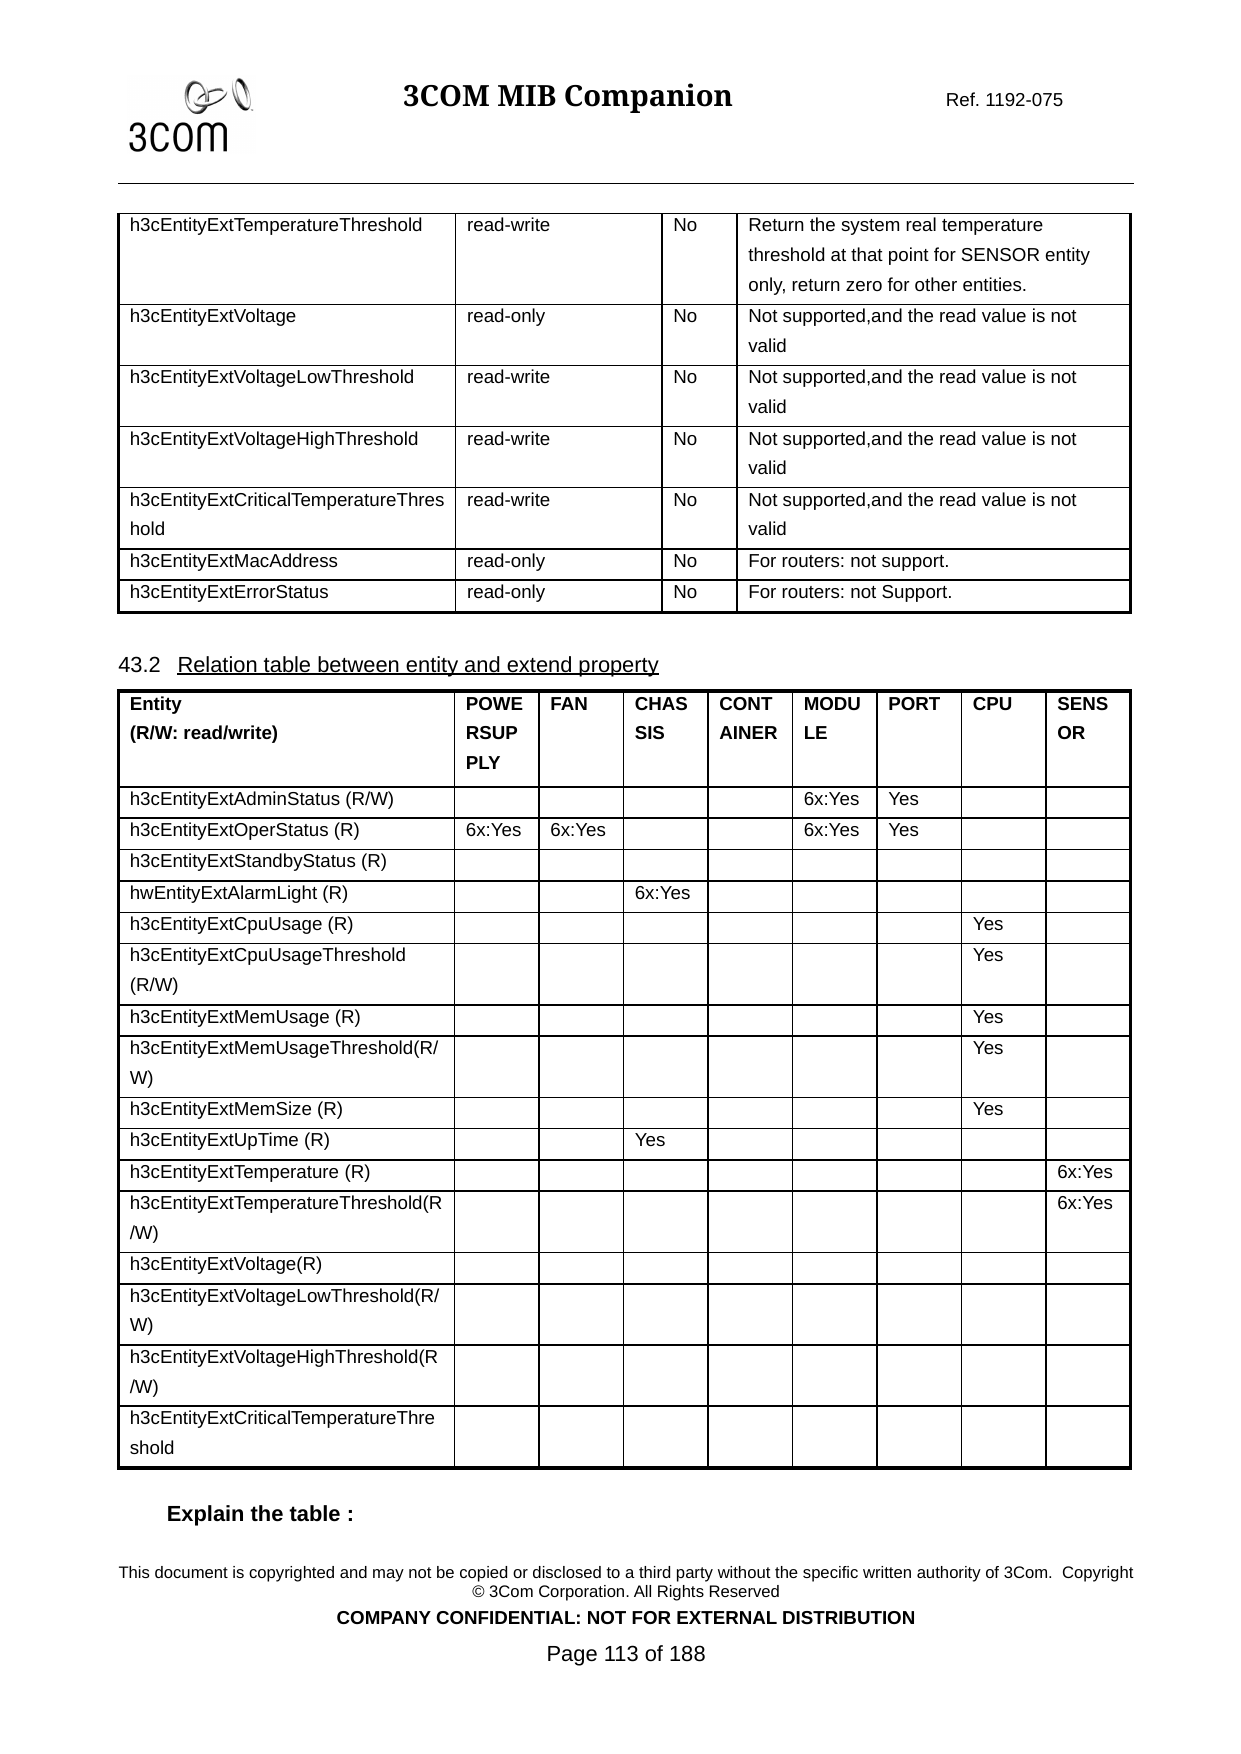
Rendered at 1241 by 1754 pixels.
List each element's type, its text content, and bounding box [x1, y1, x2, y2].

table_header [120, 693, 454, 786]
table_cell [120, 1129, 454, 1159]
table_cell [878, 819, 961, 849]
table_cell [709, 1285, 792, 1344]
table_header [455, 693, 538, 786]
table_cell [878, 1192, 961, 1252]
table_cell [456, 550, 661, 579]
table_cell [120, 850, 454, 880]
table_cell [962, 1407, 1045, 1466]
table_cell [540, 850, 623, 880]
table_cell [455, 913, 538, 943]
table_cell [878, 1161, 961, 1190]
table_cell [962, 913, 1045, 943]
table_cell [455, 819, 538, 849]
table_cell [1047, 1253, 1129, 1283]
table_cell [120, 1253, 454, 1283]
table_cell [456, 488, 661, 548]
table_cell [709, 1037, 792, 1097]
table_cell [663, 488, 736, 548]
subtitle Relation table between entity and extend property [118, 652, 1134, 677]
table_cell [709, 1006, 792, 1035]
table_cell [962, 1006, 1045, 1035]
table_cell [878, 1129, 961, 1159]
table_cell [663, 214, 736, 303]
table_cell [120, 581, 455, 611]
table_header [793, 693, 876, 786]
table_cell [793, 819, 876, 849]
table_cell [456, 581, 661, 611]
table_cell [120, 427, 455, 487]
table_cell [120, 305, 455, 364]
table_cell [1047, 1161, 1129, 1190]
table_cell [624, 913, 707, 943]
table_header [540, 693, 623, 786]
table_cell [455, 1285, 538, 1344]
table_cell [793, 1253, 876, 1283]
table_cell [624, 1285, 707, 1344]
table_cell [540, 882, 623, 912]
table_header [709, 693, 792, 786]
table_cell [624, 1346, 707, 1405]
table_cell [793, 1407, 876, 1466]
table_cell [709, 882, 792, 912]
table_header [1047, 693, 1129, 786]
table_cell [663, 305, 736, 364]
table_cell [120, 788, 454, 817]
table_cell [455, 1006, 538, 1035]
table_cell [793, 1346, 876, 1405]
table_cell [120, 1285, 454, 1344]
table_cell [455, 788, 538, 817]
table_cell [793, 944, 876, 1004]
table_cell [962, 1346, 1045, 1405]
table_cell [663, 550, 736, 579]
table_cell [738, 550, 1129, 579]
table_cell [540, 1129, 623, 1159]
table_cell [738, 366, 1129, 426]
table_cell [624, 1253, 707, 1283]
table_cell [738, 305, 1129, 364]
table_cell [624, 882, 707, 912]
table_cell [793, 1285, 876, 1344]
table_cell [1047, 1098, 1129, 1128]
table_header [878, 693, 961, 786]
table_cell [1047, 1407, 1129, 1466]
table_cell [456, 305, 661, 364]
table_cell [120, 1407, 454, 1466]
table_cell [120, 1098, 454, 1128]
picture [126, 75, 257, 154]
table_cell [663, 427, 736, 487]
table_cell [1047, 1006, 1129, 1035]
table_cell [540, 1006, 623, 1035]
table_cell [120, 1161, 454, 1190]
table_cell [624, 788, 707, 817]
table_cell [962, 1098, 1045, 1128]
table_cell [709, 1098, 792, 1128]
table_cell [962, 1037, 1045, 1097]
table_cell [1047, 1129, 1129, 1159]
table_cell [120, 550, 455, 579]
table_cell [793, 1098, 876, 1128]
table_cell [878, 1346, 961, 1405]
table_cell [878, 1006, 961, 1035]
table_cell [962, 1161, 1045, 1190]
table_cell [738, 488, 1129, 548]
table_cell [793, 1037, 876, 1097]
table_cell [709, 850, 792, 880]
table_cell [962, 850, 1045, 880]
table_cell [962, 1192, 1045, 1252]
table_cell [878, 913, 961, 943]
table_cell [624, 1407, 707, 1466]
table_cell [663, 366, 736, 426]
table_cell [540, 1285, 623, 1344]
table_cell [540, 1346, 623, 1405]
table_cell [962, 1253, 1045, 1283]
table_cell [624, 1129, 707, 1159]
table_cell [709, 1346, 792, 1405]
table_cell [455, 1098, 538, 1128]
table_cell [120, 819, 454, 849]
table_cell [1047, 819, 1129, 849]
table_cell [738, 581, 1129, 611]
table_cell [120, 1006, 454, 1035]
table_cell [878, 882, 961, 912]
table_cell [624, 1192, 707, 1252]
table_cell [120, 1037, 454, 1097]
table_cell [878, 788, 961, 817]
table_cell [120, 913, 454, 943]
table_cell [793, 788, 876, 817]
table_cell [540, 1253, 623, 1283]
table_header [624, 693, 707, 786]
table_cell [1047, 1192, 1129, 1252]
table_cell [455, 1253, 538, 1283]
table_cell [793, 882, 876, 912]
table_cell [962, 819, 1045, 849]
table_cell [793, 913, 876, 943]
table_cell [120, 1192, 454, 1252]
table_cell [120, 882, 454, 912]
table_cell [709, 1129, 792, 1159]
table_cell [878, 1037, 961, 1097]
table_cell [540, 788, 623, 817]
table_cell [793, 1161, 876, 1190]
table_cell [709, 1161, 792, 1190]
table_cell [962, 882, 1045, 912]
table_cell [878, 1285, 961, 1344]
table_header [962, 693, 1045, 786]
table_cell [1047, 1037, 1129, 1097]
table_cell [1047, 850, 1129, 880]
text Explain the table : [167, 1501, 1134, 1526]
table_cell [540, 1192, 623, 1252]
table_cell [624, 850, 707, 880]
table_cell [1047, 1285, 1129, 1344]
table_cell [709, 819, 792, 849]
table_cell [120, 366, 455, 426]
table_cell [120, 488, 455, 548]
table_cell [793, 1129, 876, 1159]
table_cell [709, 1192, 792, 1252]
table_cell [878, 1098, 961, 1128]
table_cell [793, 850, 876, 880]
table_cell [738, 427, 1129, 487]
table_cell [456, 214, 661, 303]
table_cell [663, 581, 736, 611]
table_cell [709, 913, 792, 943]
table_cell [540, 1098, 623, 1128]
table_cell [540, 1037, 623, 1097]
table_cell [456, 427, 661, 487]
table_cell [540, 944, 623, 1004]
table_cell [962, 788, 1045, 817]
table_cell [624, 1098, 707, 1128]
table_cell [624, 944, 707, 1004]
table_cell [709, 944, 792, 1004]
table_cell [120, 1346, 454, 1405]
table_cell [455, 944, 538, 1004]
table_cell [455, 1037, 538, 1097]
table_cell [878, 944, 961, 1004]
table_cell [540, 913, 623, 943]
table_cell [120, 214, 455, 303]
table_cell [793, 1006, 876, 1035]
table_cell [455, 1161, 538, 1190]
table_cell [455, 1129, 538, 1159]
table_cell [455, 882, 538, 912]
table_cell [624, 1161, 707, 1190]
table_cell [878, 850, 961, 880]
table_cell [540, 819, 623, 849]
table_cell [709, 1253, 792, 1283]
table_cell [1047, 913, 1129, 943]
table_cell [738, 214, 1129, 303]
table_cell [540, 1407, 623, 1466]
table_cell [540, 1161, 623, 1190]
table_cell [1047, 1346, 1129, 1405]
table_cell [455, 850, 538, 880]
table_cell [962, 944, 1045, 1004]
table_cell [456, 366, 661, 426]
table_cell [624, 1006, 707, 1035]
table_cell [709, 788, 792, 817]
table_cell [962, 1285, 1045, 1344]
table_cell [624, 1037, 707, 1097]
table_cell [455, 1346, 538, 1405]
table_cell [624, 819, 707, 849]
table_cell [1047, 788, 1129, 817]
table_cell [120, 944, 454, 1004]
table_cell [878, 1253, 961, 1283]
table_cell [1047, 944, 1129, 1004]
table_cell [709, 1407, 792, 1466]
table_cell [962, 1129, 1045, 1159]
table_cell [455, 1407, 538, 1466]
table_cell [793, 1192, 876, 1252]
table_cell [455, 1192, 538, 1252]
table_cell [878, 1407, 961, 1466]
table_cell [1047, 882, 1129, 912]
